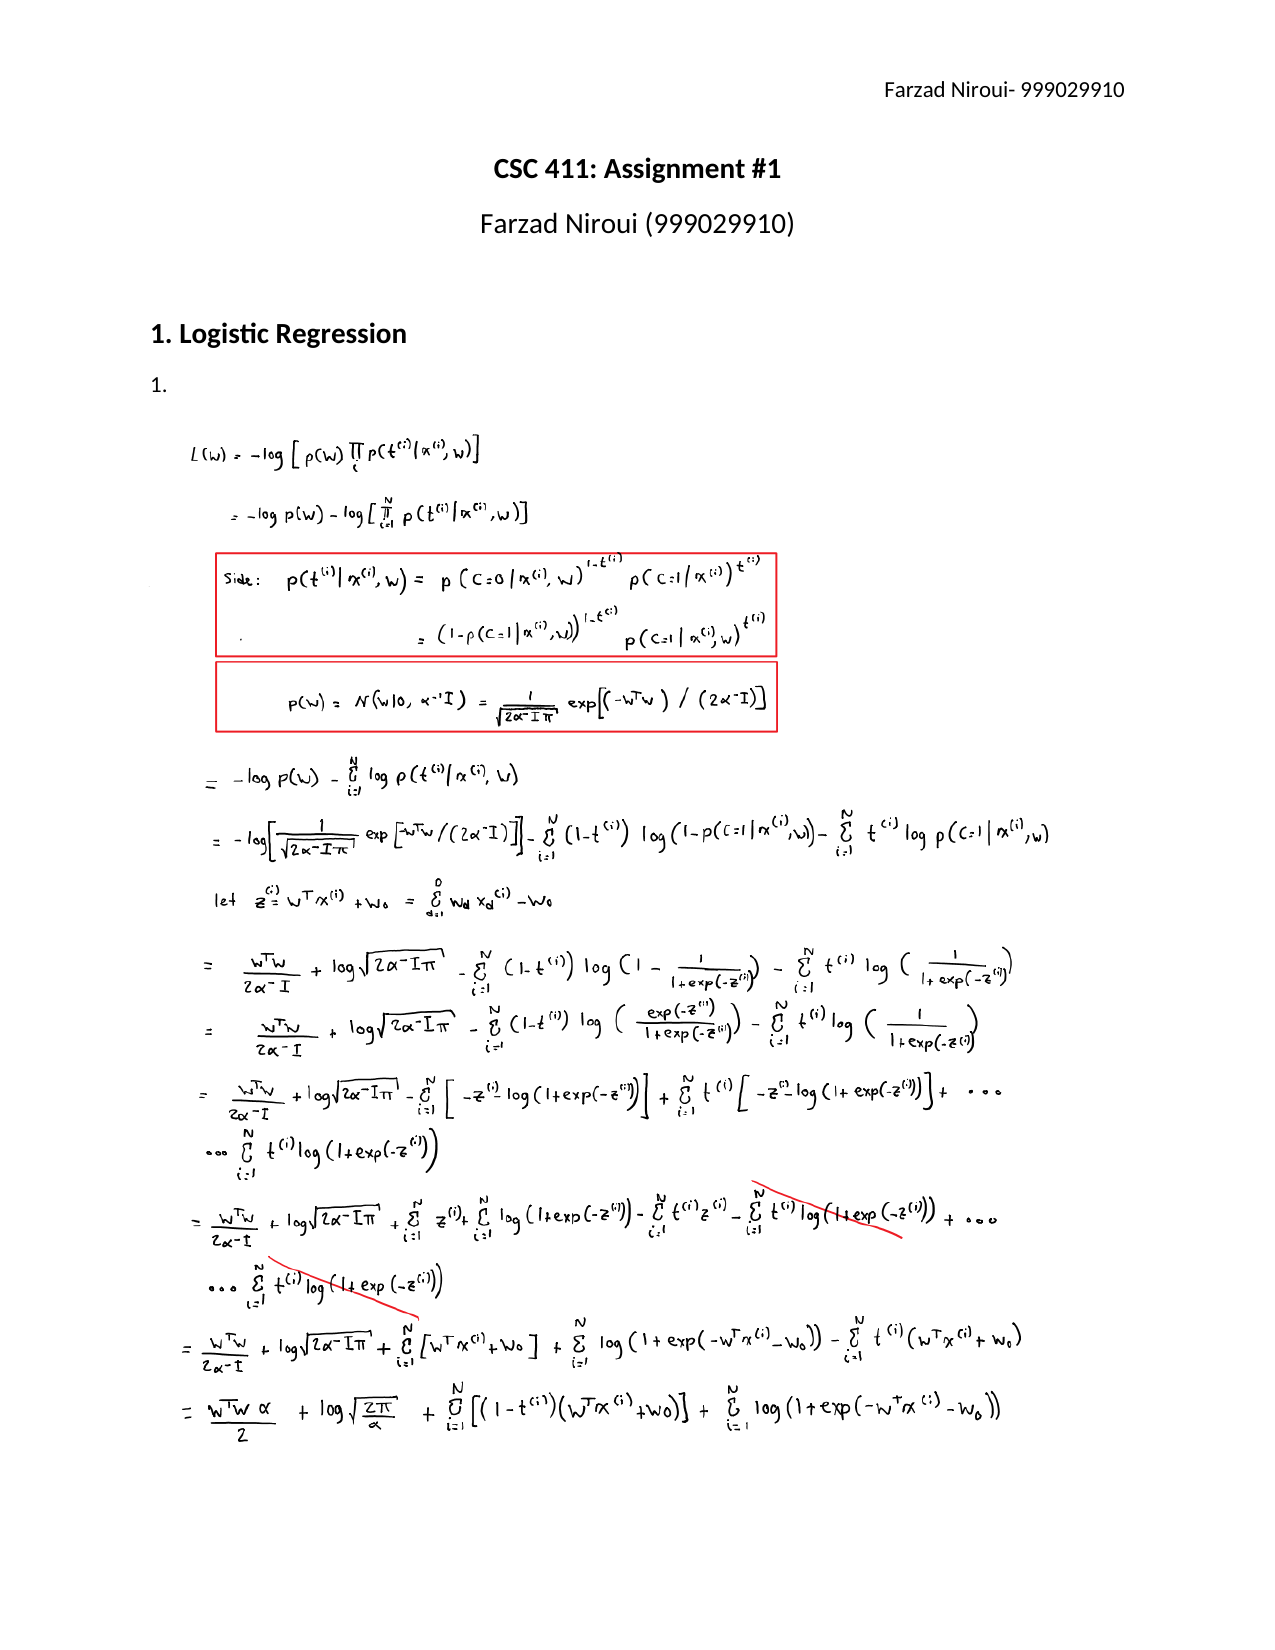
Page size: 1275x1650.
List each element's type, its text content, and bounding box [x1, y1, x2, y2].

text 1. Logistic Regression [150, 315, 1125, 351]
picture [148, 398, 1120, 1447]
text Farzad Niroui (999029910) [150, 205, 1125, 241]
text 1. [150, 370, 1125, 398]
text CSC 411: Assignment #1 [150, 150, 1125, 186]
